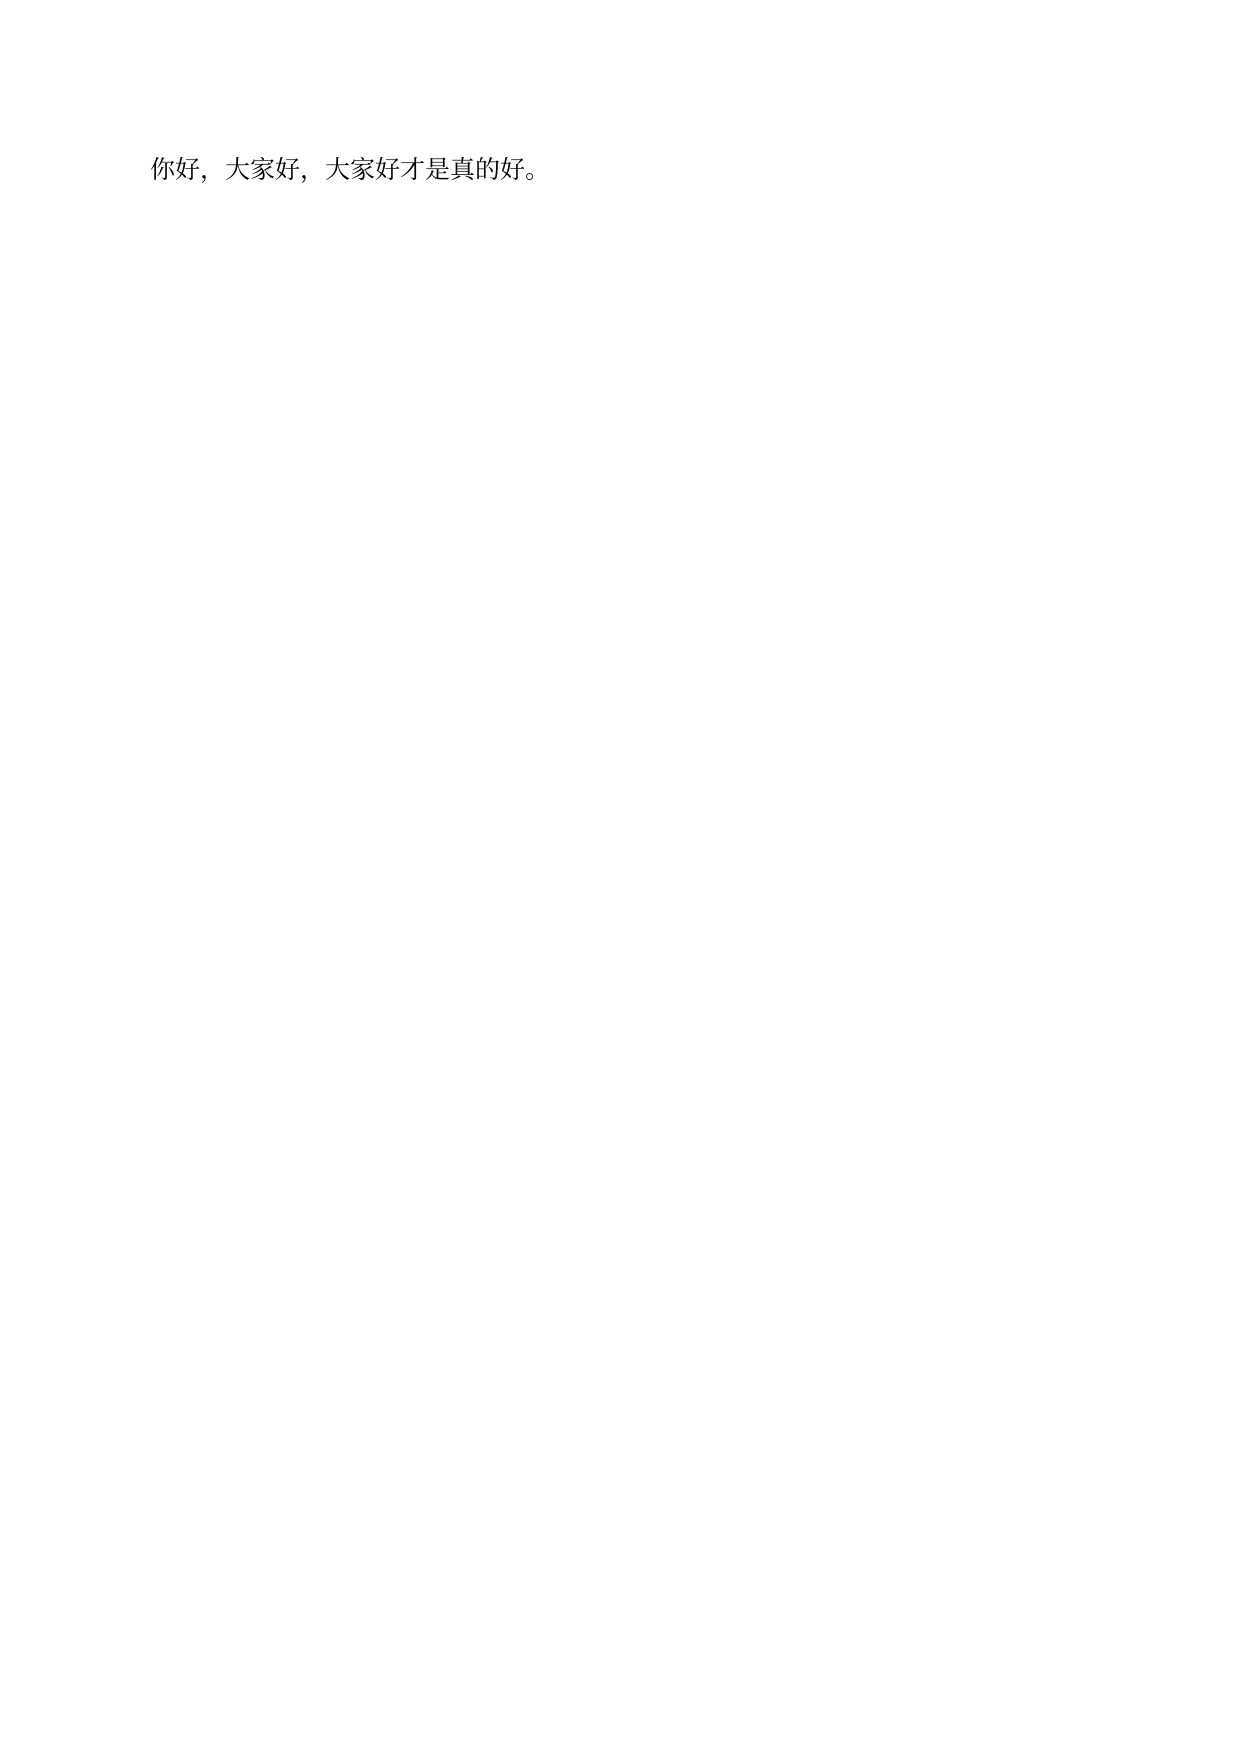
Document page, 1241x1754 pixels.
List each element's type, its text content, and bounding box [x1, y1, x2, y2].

text 你好，大家好，大家好才是真的好。 [150, 150, 1090, 184]
